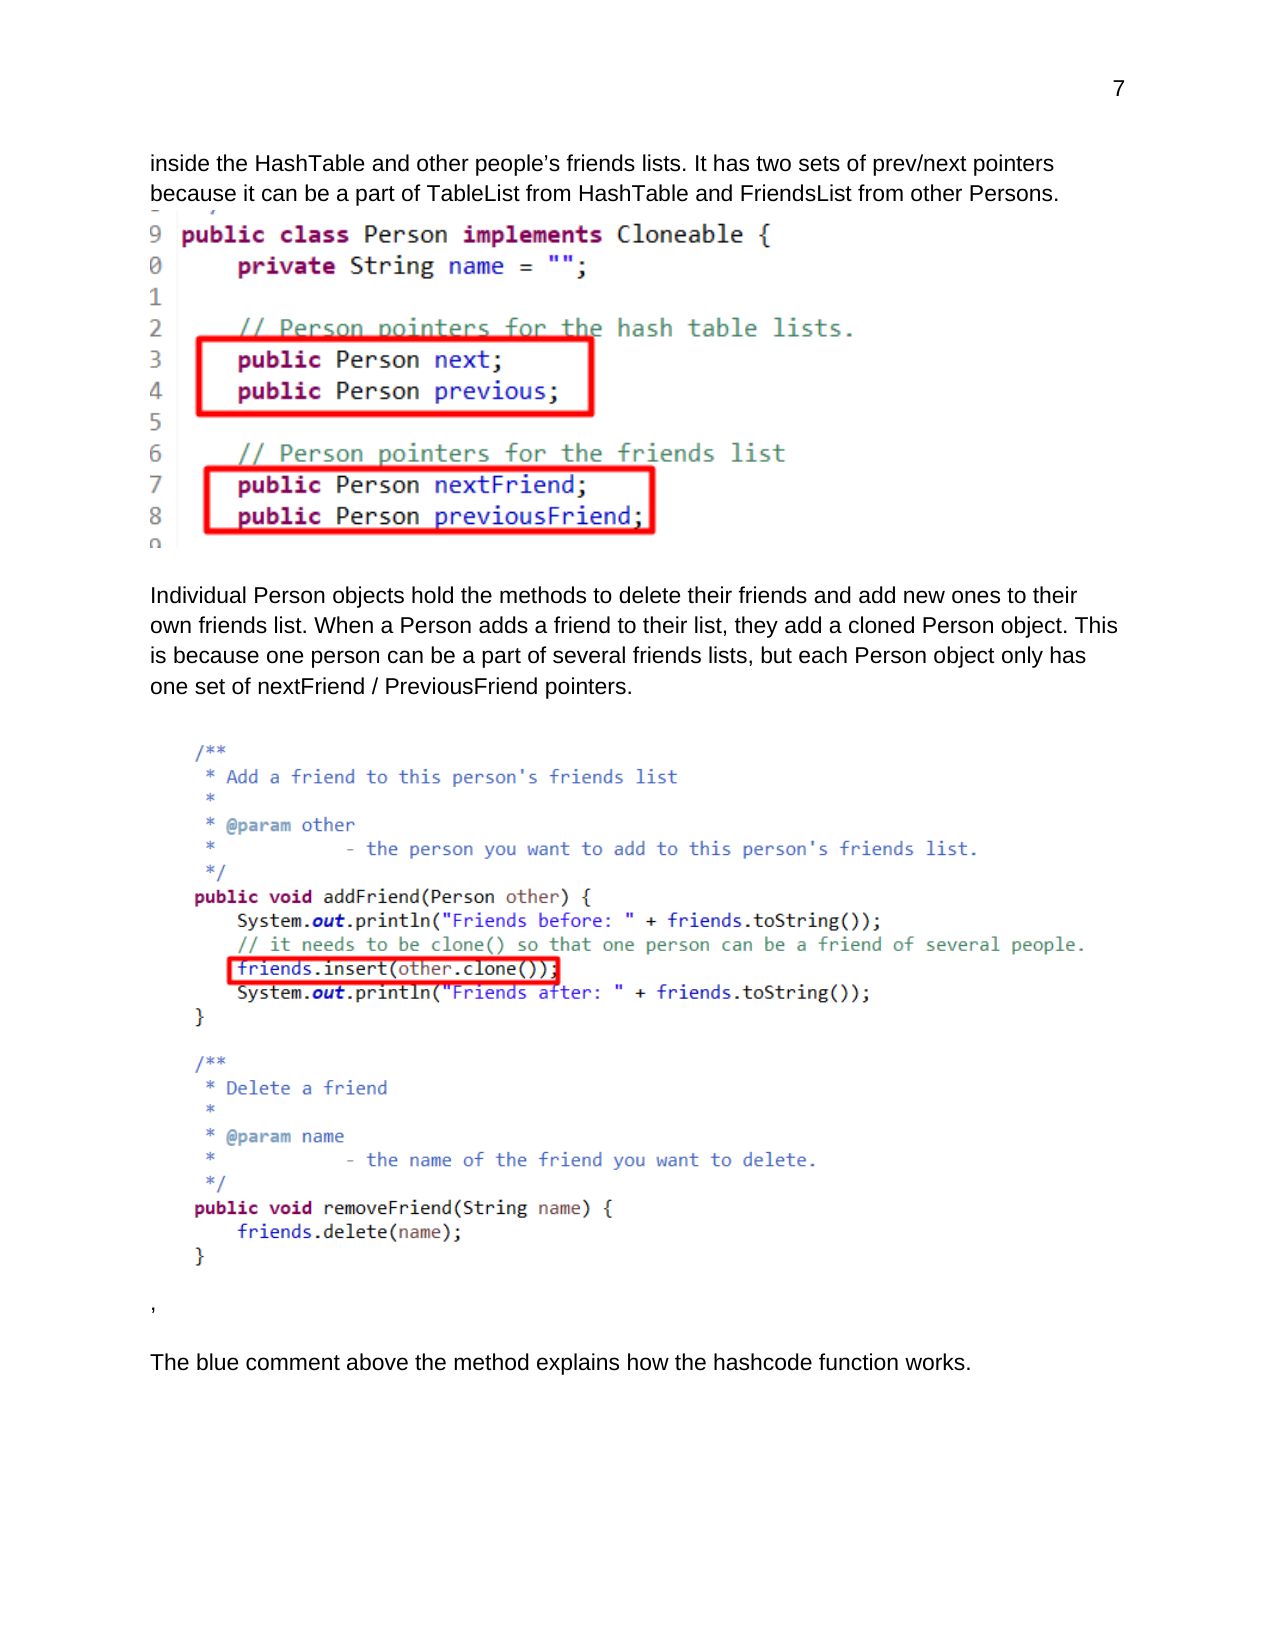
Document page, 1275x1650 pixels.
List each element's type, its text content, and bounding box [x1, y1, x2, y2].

text The blue comment above the method explains how the hashcode function works. [150, 1349, 1125, 1376]
picture [150, 733, 1125, 1286]
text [150, 150, 1125, 207]
picture [150, 210, 1016, 548]
text Individual Person objects hold the methods to delete their friends and add new ones to their own friends list. When a Person adds a friend to their list, they add a cloned Person object. This is because one person can be a part of several friends lists, but each Person object only has one set of nextFriend / PreviousFriend pointers. [150, 582, 1125, 699]
text , [150, 1289, 1125, 1315]
